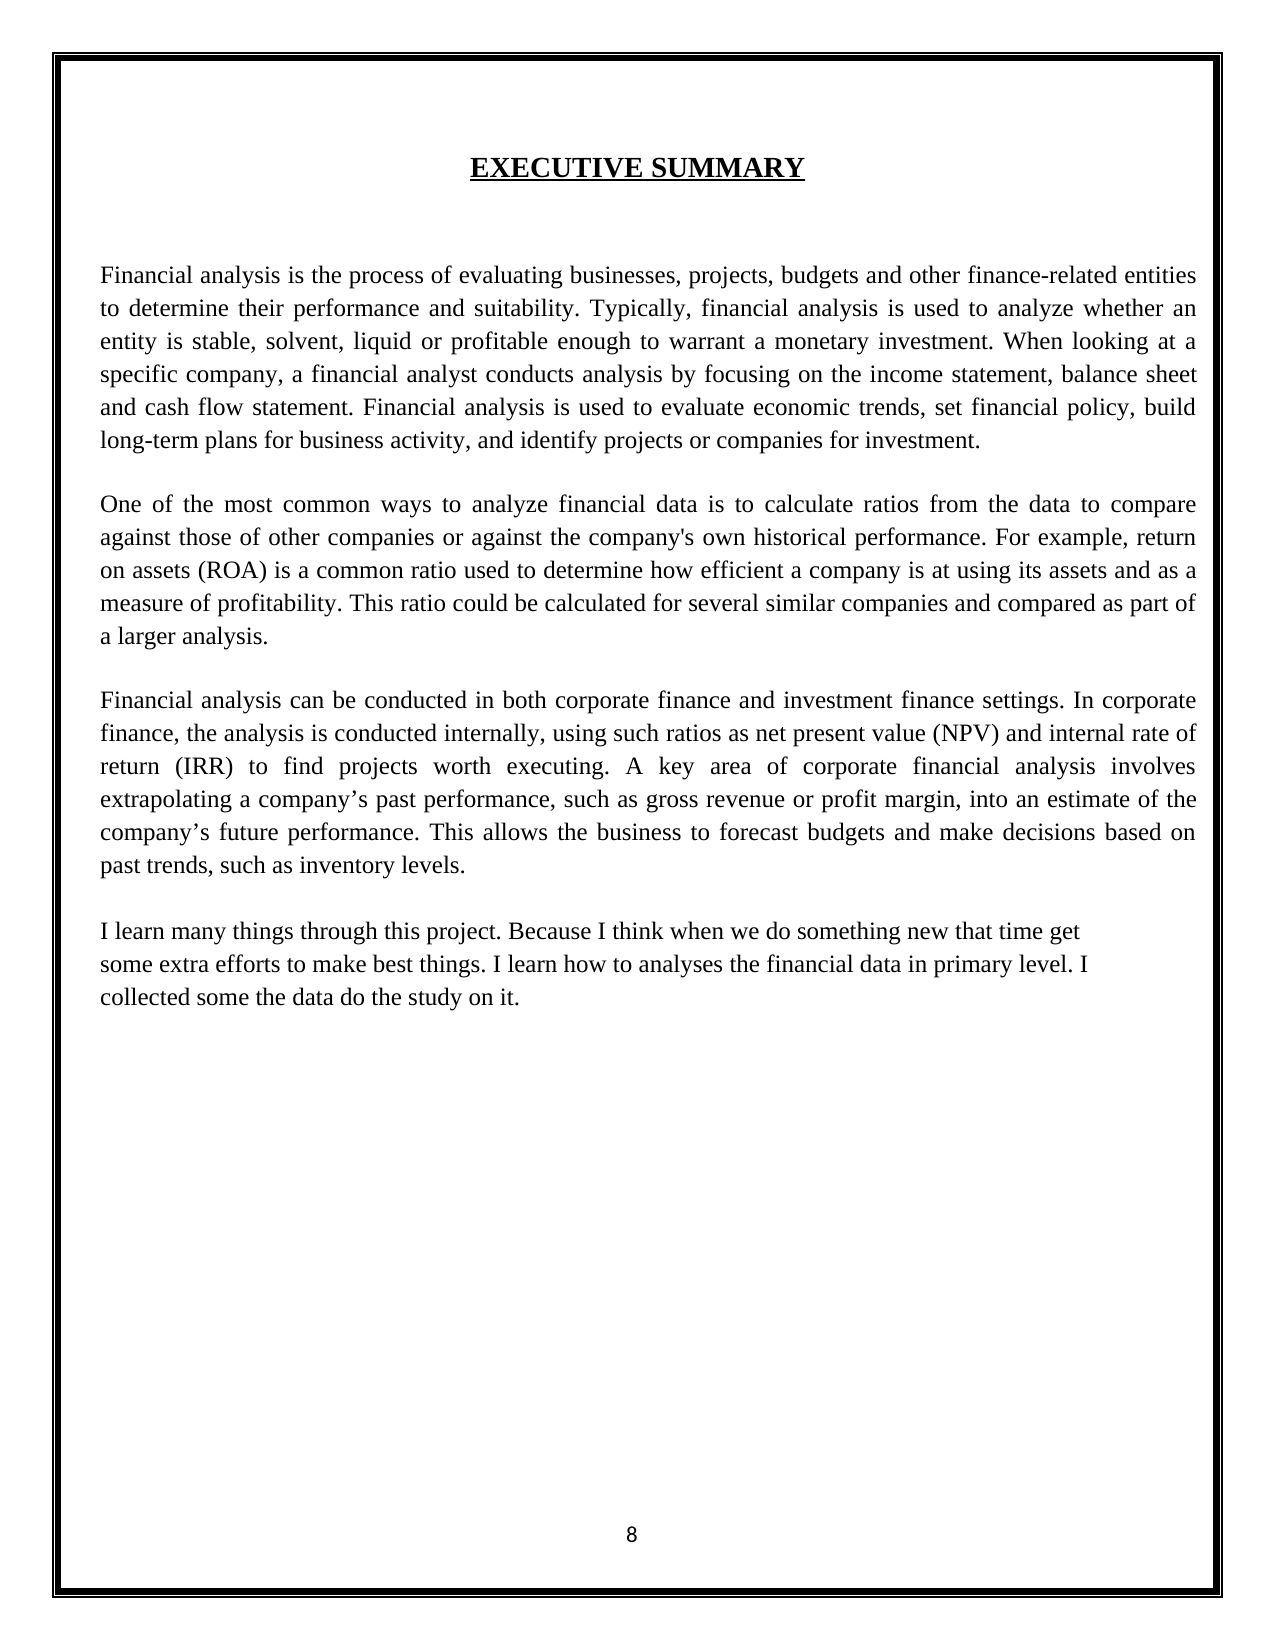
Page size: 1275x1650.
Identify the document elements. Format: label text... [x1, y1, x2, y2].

text EXECUTIVE SUMMARY [285, 150, 990, 184]
text One of the most common ways to analyze financial data is to calculate ratios from the data to compare against those of other companies or against the company's own historical performance. For example, return on assets (ROA) is a common ratio used to determine how efficient a company is at using its assets and as a measure of profitability. This ratio could be calculated for several similar companies and compared as part of a larger analysis. [100, 489, 1198, 650]
text Financial analysis can be conducted in both corporate finance and investment finance settings. In corporate finance, the analysis is conducted internally, using such ratios as net present value (NPV) and internal rate of return (IRR) to find projects worth executing. A key area of corporate financial analysis involves extrapolating a company’s past performance, such as gross revenue or profit margin, into an estimate of the company’s future performance. This allows the business to forecast budgets and make decisions based on past trends, such as inventory levels. [100, 685, 1198, 879]
text I learn many things through this project. Because I think when we do something new that time get some extra efforts to make best things. I learn how to analyses the financial data in primary level. I collected some the data do the study on it. [100, 916, 1122, 1011]
text Financial analysis is the process of evaluating businesses, projects, budgets and other finance-related entities to determine their performance and suitability. Typically, financial analysis is used to analyze whether an entity is stable, solvent, liquid or profitable enough to warrant a monetary investment. When looking at a specific company, a financial analyst conducts analysis by focusing on the income statement, balance sheet and cash flow statement. Financial analysis is used to evaluate economic trends, set financial policy, build long-term plans for business activity, and identify projects or companies for investment. [100, 260, 1198, 454]
